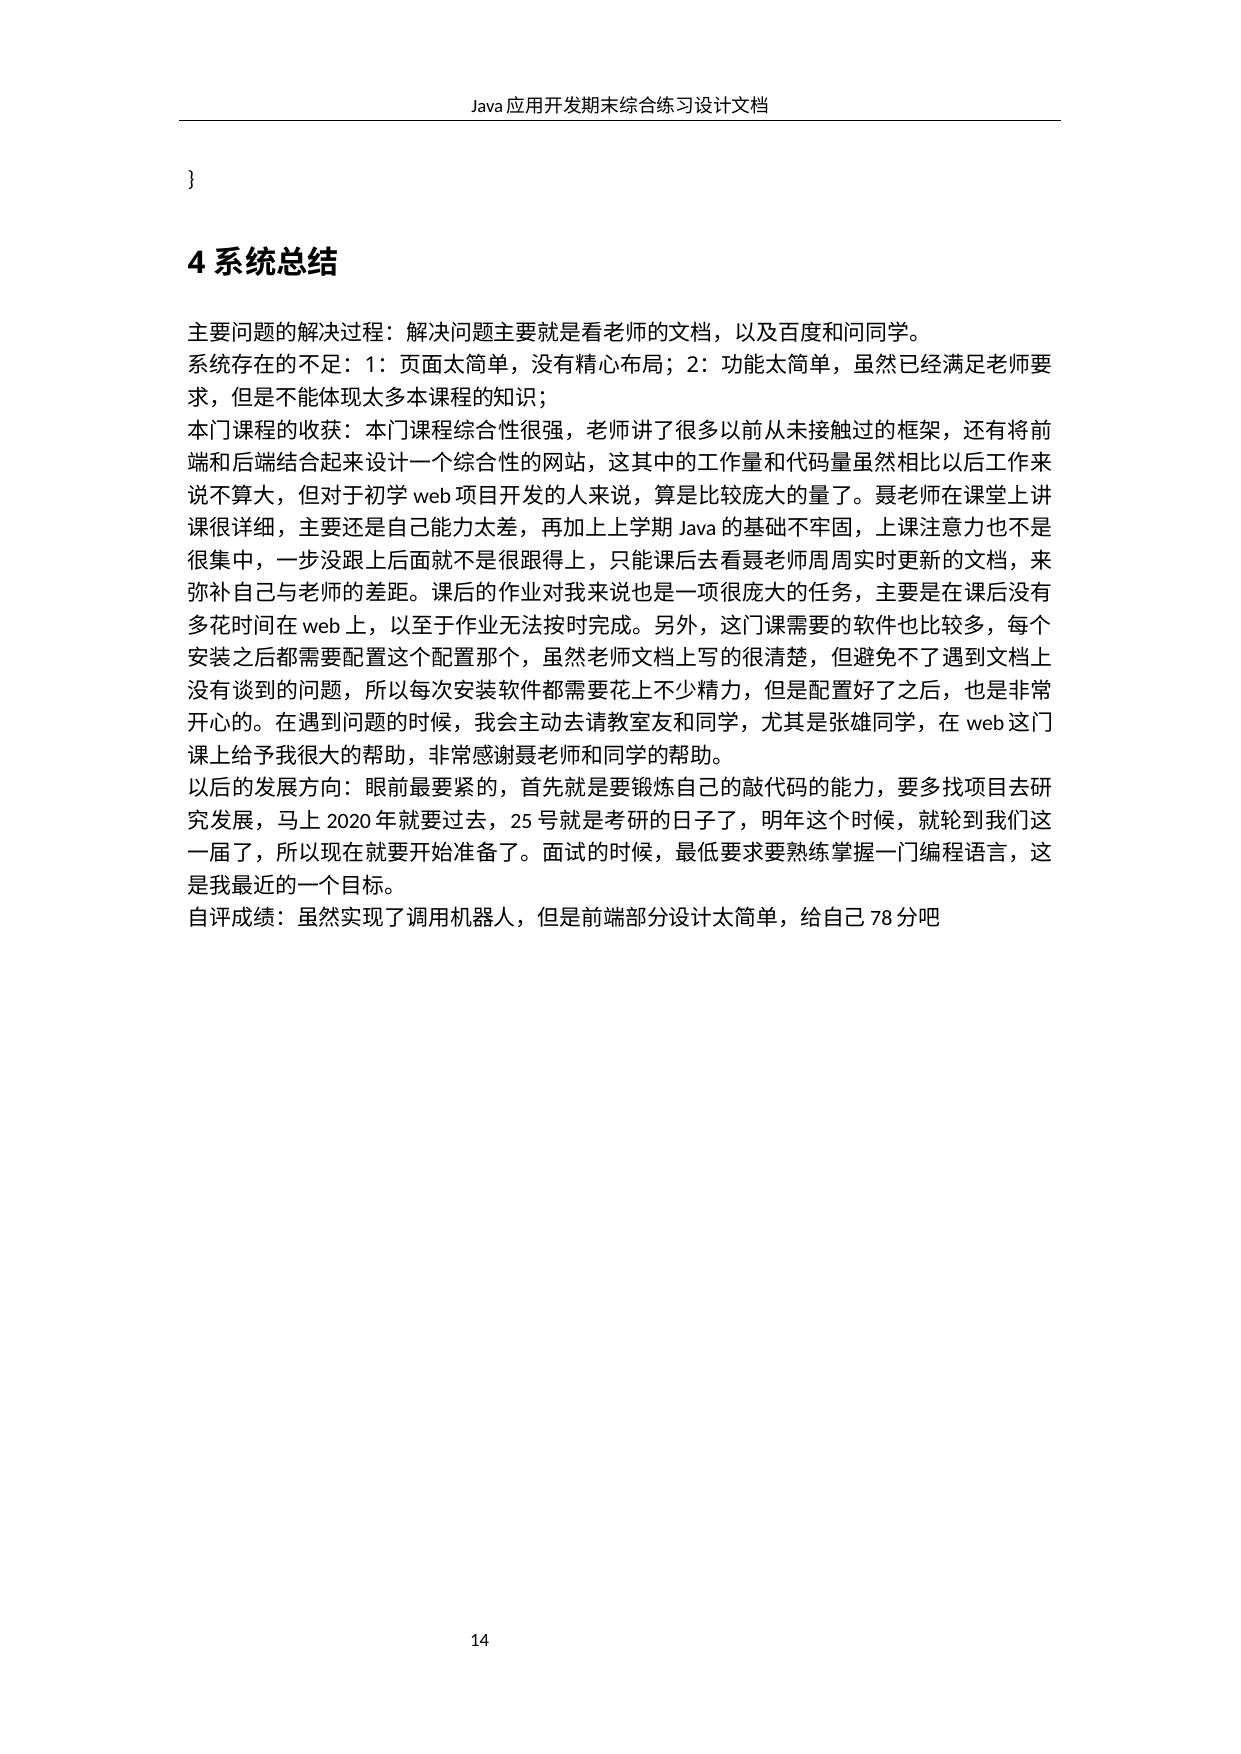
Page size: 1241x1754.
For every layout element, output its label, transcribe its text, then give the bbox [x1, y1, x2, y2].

text 自评成绩：虽然实现了调用机器人，但是前端部分设计太简单，给自己78分吧 [187, 900, 1053, 932]
text 系统存在的不足：1：页面太简单，没有精心布局；2：功能太简单，虽然已经满足老师要求，但是不能体现太多本课程的知识； [187, 347, 1053, 412]
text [187, 162, 1053, 194]
text 以后的发展方向：眼前最要紧的，首先就是要锻炼自己的敲代码的能力，要多找项目去研究发展，马上2020年就要过去，25号就是考研的日子了，明年这个时候，就轮到我们这一届了，所以现在就要开始准备了。面试的时候，最低要求要熟练掌握一门编程语言，这是我最近的一个目标。 [187, 770, 1053, 900]
text 主要问题的解决过程：解决问题主要就是看老师的文档，以及百度和问同学。 [187, 315, 1053, 347]
subtitle 4 系统总结 [187, 227, 1053, 292]
text 本门课程的收获：本门课程综合性很强，老师讲了很多以前从未接触过的框架，还有将前端和后端结合起来设计一个综合性的网站，这其中的工作量和代码量虽然相比以后工作来说不算大，但对于初学web项目开发的人来说，算是比较庞大的量了。聂老师在课堂上讲课很详细，主要还是自己能力太差，再加上上学期Java的基础不牢固，上课注意力也不是很集中，一步没跟上后面就不是很跟得上，只能课后去看聂老师周周实时更新的文档，来弥补自己与老师的差距。课后的作业对我来说也是一项很庞大的任务，主要是在课后没有多花时间在web上，以至于作业无法按时完成。另外，这门课需要的软件也比较多，每个安装之后都需要配置这个配置那个，虽然老师文档上写的很清楚，但避免不了遇到文档上没有谈到的问题，所以每次安装软件都需要花上不少精力，但是配置好了之后，也是非常开心的。在遇到问题的时候，我会主动去请教室友和同学，尤其是张雄同学，在web这门课上给予我很大的帮助，非常感谢聂老师和同学的帮助。 [187, 412, 1053, 770]
